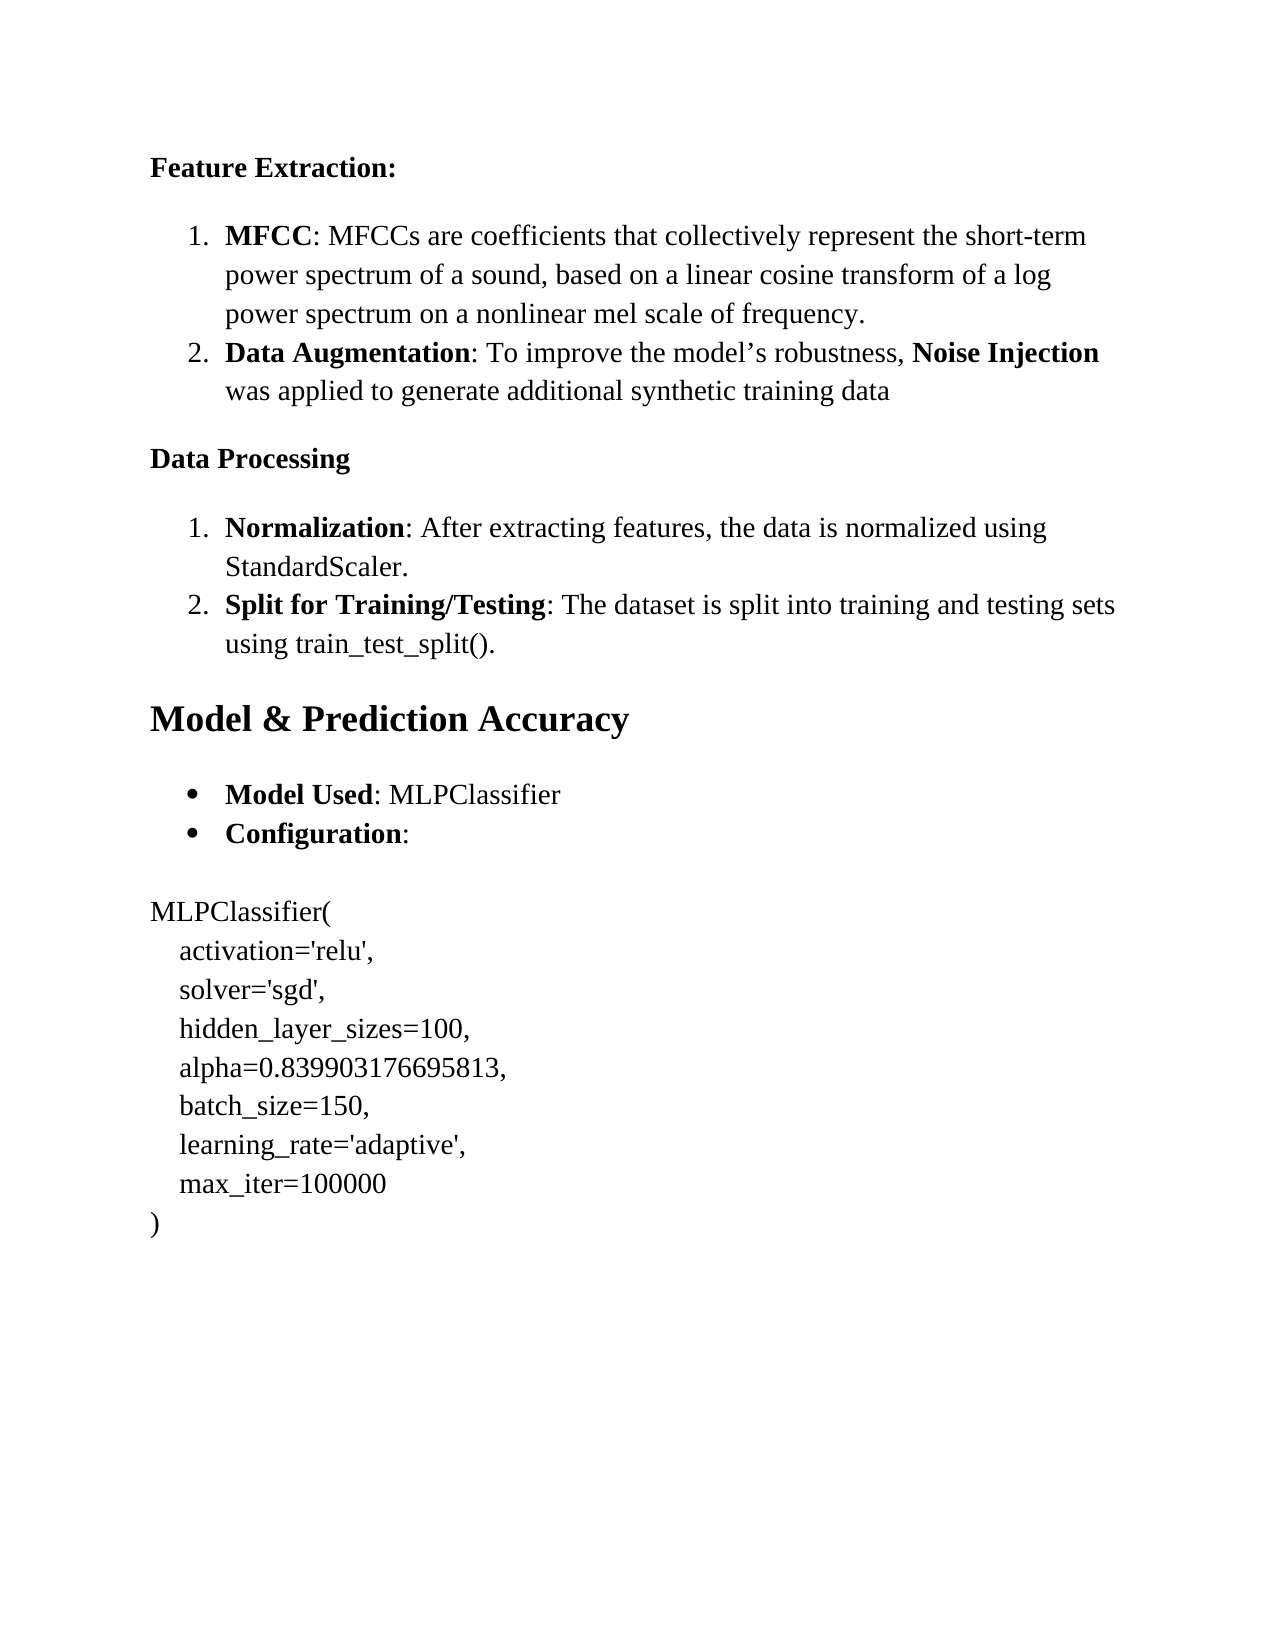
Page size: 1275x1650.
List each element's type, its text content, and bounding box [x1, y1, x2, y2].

list Data Augmentation: To improve the model’s robustness, Noise Injection was applied to generate additional synthetic training data [187, 335, 1125, 407]
text learning_rate='adaptive', [150, 1127, 1125, 1161]
list MFCC: MFCCs are coefficients that collectively represent the short-term power spectrum of a sound, based on a linear cosine transform of a log power spectrum on a nonlinear mel scale of frequency. [187, 218, 1125, 329]
list Split for Training/Testing: The dataset is split into training and testing sets using train_test_split(). [187, 587, 1125, 660]
text alpha=0.839903176695813, [150, 1050, 1125, 1083]
list Configuration: [187, 816, 1125, 850]
subtitle Feature Extraction: [150, 150, 1125, 183]
text hidden_layer_sizes=100, [150, 1011, 1125, 1044]
subtitle Data Processing [150, 442, 1125, 475]
text max_iter=100000 [150, 1166, 1125, 1200]
text activation='relu', [150, 933, 1125, 967]
subtitle Model & Prediction Accuracy [150, 696, 1125, 739]
list Model Used: MLPClassifier [187, 777, 1125, 811]
text batch_size=150, [150, 1088, 1125, 1122]
text solver='sgd', [150, 972, 1125, 1006]
text ) [150, 1205, 1125, 1239]
list Normalization: After extracting features, the data is normalized using StandardScaler. [187, 510, 1125, 582]
text MLPClassifier( [150, 894, 1125, 928]
